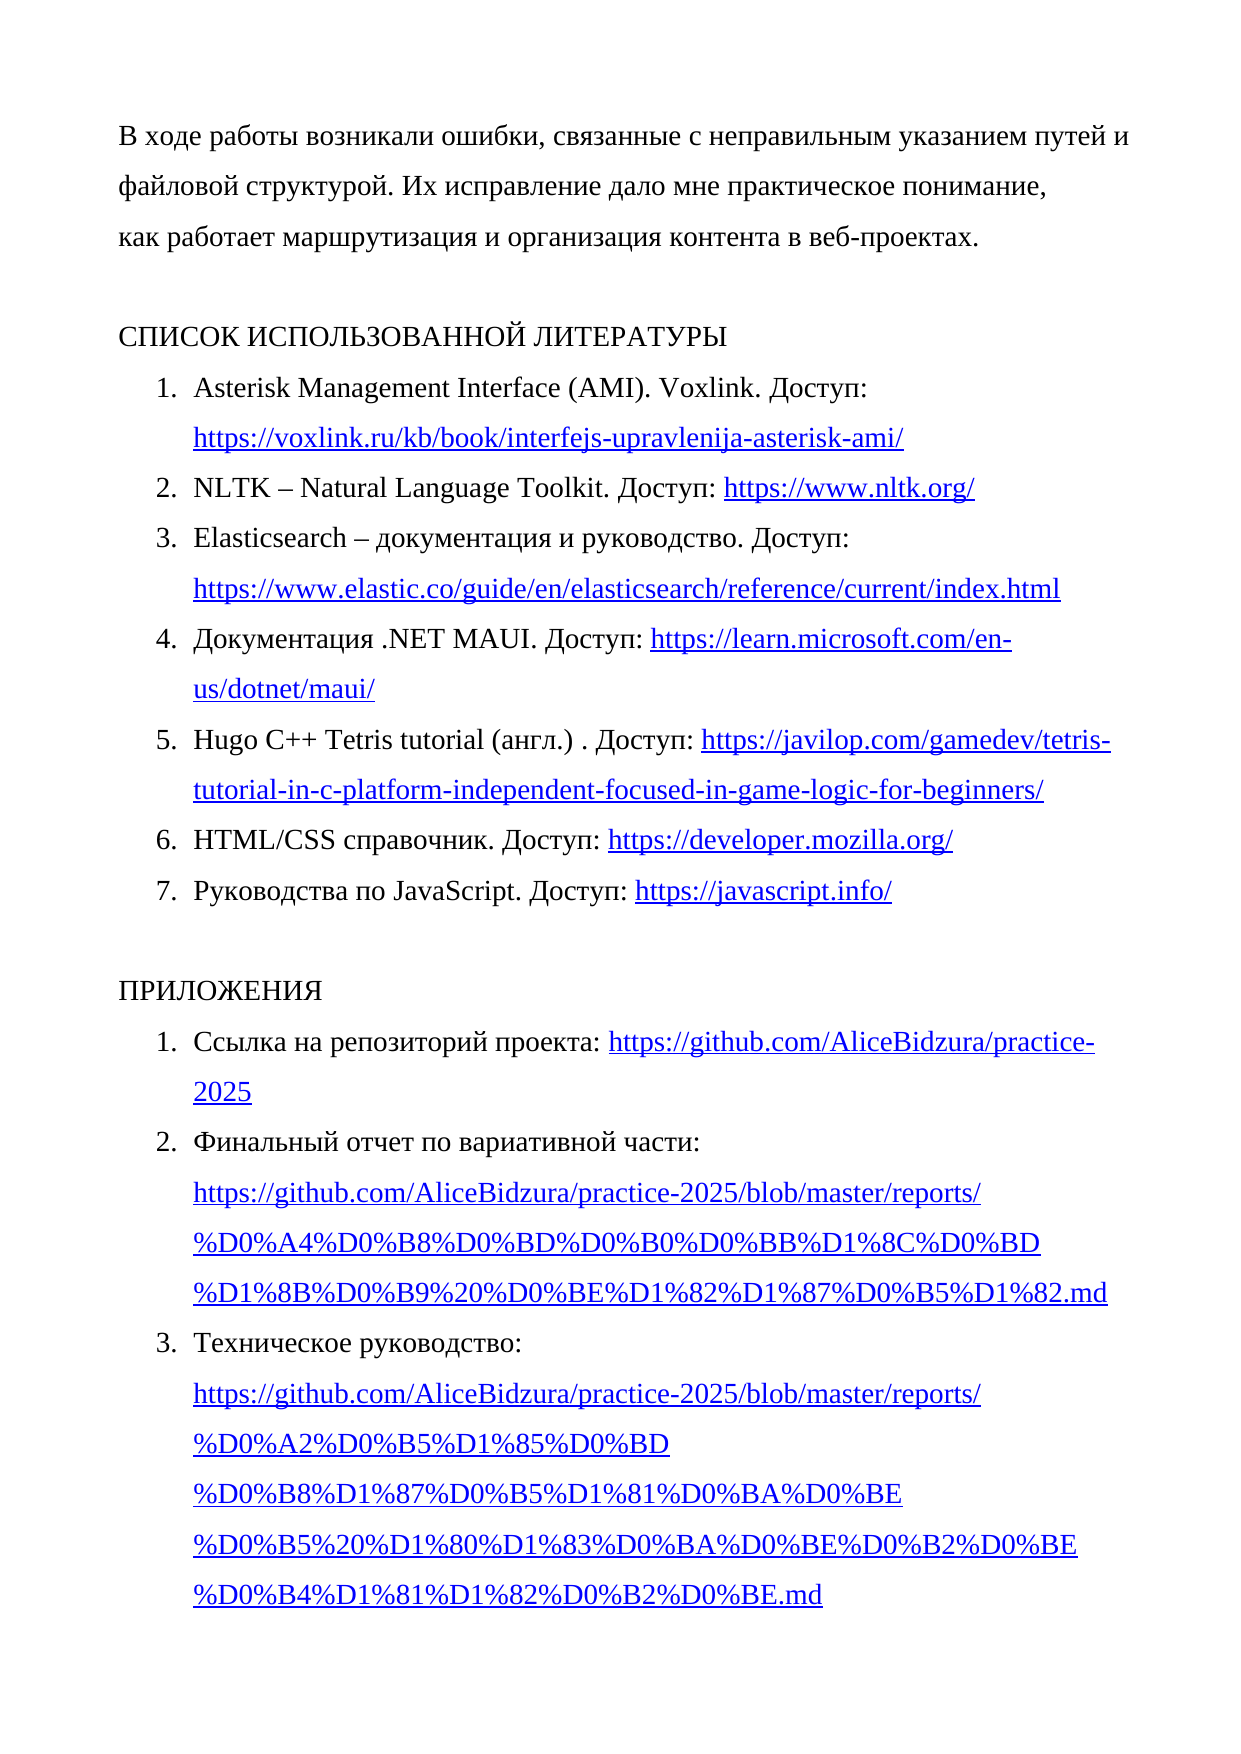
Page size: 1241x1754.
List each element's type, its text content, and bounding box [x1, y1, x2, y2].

list Финальный отчет по вариативной части: https://github.com/AliceBidzura/practice-2025/blob/master/reports/%D0%A4%D0%B8%D0%BD%D0%B0%D0%BB%D1%8C%D0%BD%D1%8B%D0%B9%20%D0%BE%D1%82%D1%87%D0%B5%D1%82.md [156, 1124, 1152, 1309]
text ПРИЛОЖЕНИЯ [118, 973, 1152, 1007]
list Elasticsearch – документация и руководство. Доступ: https://www.elastic.co/guide/en/elasticsearch/reference/current/index.html [156, 521, 1152, 604]
list HTML/CSS справочник. Доступ: https://developer.mozilla.org/ [156, 822, 1152, 856]
text В ходе работы возникали ошибки, связанные с неправильным указанием путей и файловой структурой. Их исправление дало мне практическое понимание, [118, 118, 1152, 202]
list Ссылка на репозиторий проекта: https://github.com/AliceBidzura/practice-2025 [156, 1024, 1152, 1108]
list Hugo C++ Tetris tutorial (англ.) . Доступ: https://javilop.com/gamedev/tetris-tutorial-in-c-platform-independent-focused-in-game-logic-for-beginners/ [156, 722, 1152, 806]
list NLTK – Natural Language Toolkit. Доступ: https://www.nltk.org/ [156, 470, 1152, 504]
text как работает маршрутизация и организация контента в веб-проектах. [118, 219, 1152, 252]
list Техническое руководство: https://github.com/AliceBidzura/practice-2025/blob/master/reports/%D0%A2%D0%B5%D1%85%D0%BD%D0%B8%D1%87%D0%B5%D1%81%D0%BA%D0%BE%D0%B5%20%D1%80%D1%83%D0%BA%D0%BE%D0%B2%D0%BE%D0%B4%D1%81%D1%82%D0%B2%D0%BE.md [156, 1326, 1152, 1611]
list Asterisk Management Interface (AMI). Voxlink. Доступ: https://voxlink.ru/kb/book/interfejs-upravlenija-asterisk-ami/ [156, 370, 1152, 453]
text СПИСОК ИСПОЛЬЗОВАННОЙ ЛИТЕРАТУРЫ [118, 319, 1152, 353]
list Документация .NET MAUI. Доступ: https://learn.microsoft.com/en-us/dotnet/maui/ [156, 621, 1152, 705]
list Руководства по JavaScript. Доступ: https://javascript.info/ [156, 873, 1152, 906]
